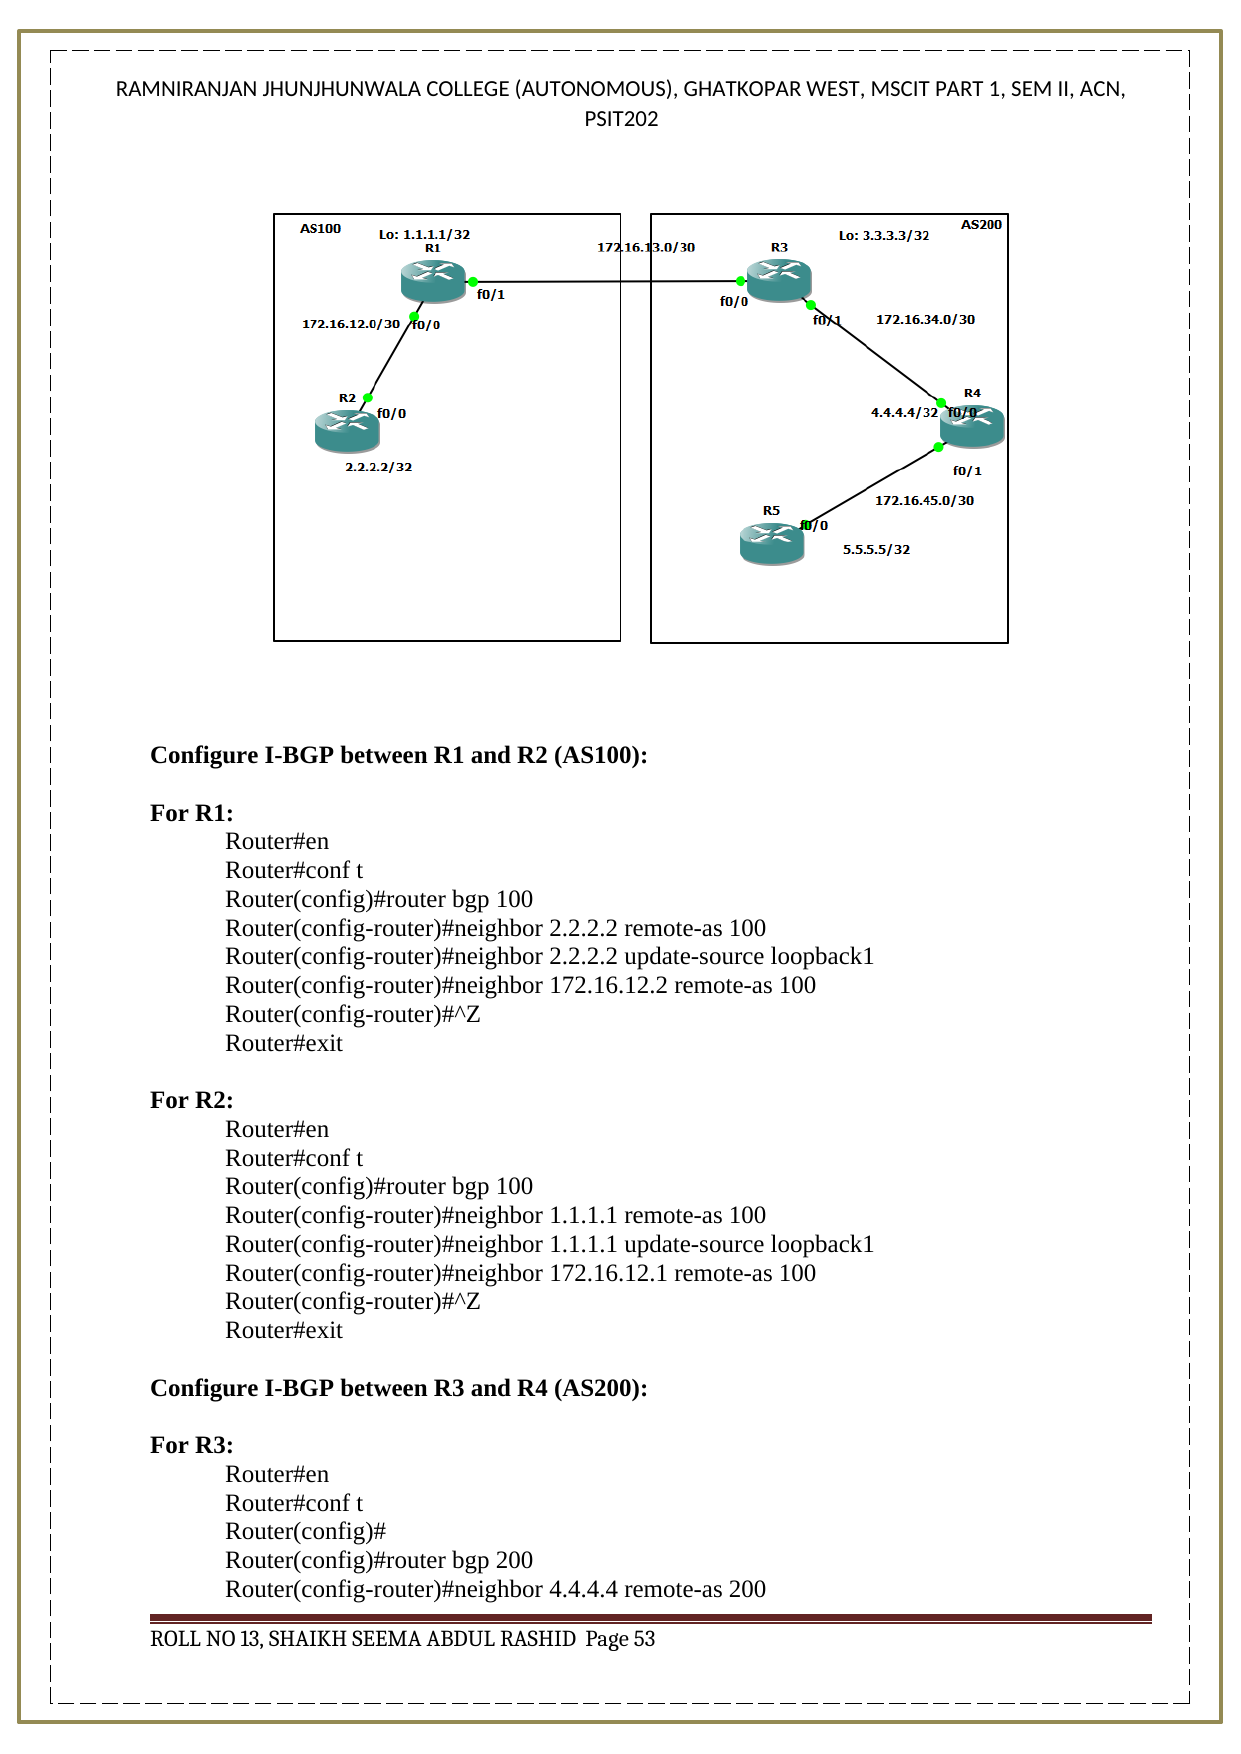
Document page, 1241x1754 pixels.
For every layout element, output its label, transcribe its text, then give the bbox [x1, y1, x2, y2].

text Router(config-router)#neighbor 2.2.2.2 remote-as 100 [225, 913, 1152, 941]
text Router#en [225, 1114, 1152, 1143]
text Configure I-BGP between R1 and R2 (AS100): [150, 740, 1152, 769]
text Router(config)#router bgp 200 [225, 1545, 1152, 1574]
text For R3: [150, 1430, 1152, 1459]
text Router(config-router)#neighbor 2.2.2.2 update-source loopback1 [225, 941, 1152, 970]
text Router(config-router)#^Z [225, 999, 1152, 1028]
text Router(config-router)#neighbor 1.1.1.1 update-source loopback1 [225, 1229, 1152, 1258]
text Router(config-router)#neighbor 1.1.1.1 remote-as 100 [225, 1200, 1152, 1229]
picture [251, 180, 1051, 687]
text Router(config)# [225, 1516, 1152, 1545]
text Router#conf t [225, 855, 1152, 884]
text Configure I-BGP between R3 and R4 (AS200): [150, 1373, 1152, 1401]
text Router#conf t [225, 1488, 1152, 1516]
text Router#en [225, 826, 1152, 855]
text Router#en [225, 1459, 1152, 1488]
text Router#conf t [225, 1143, 1152, 1171]
text Router(config-router)#neighbor 4.4.4.4 remote-as 200 [225, 1574, 1152, 1603]
text Router(config)#router bgp 100 [225, 884, 1152, 913]
text For R1: [150, 798, 1152, 826]
text Router(config-router)#neighbor 172.16.12.2 remote-as 100 [225, 970, 1152, 999]
text For R2: [150, 1085, 1152, 1114]
text Router(config-router)#^Z [225, 1286, 1152, 1315]
text Router#exit [225, 1315, 1152, 1344]
text Router(config)#router bgp 100 [225, 1171, 1152, 1200]
text Router#exit [225, 1028, 1152, 1056]
text Router(config-router)#neighbor 172.16.12.1 remote-as 100 [225, 1258, 1152, 1286]
